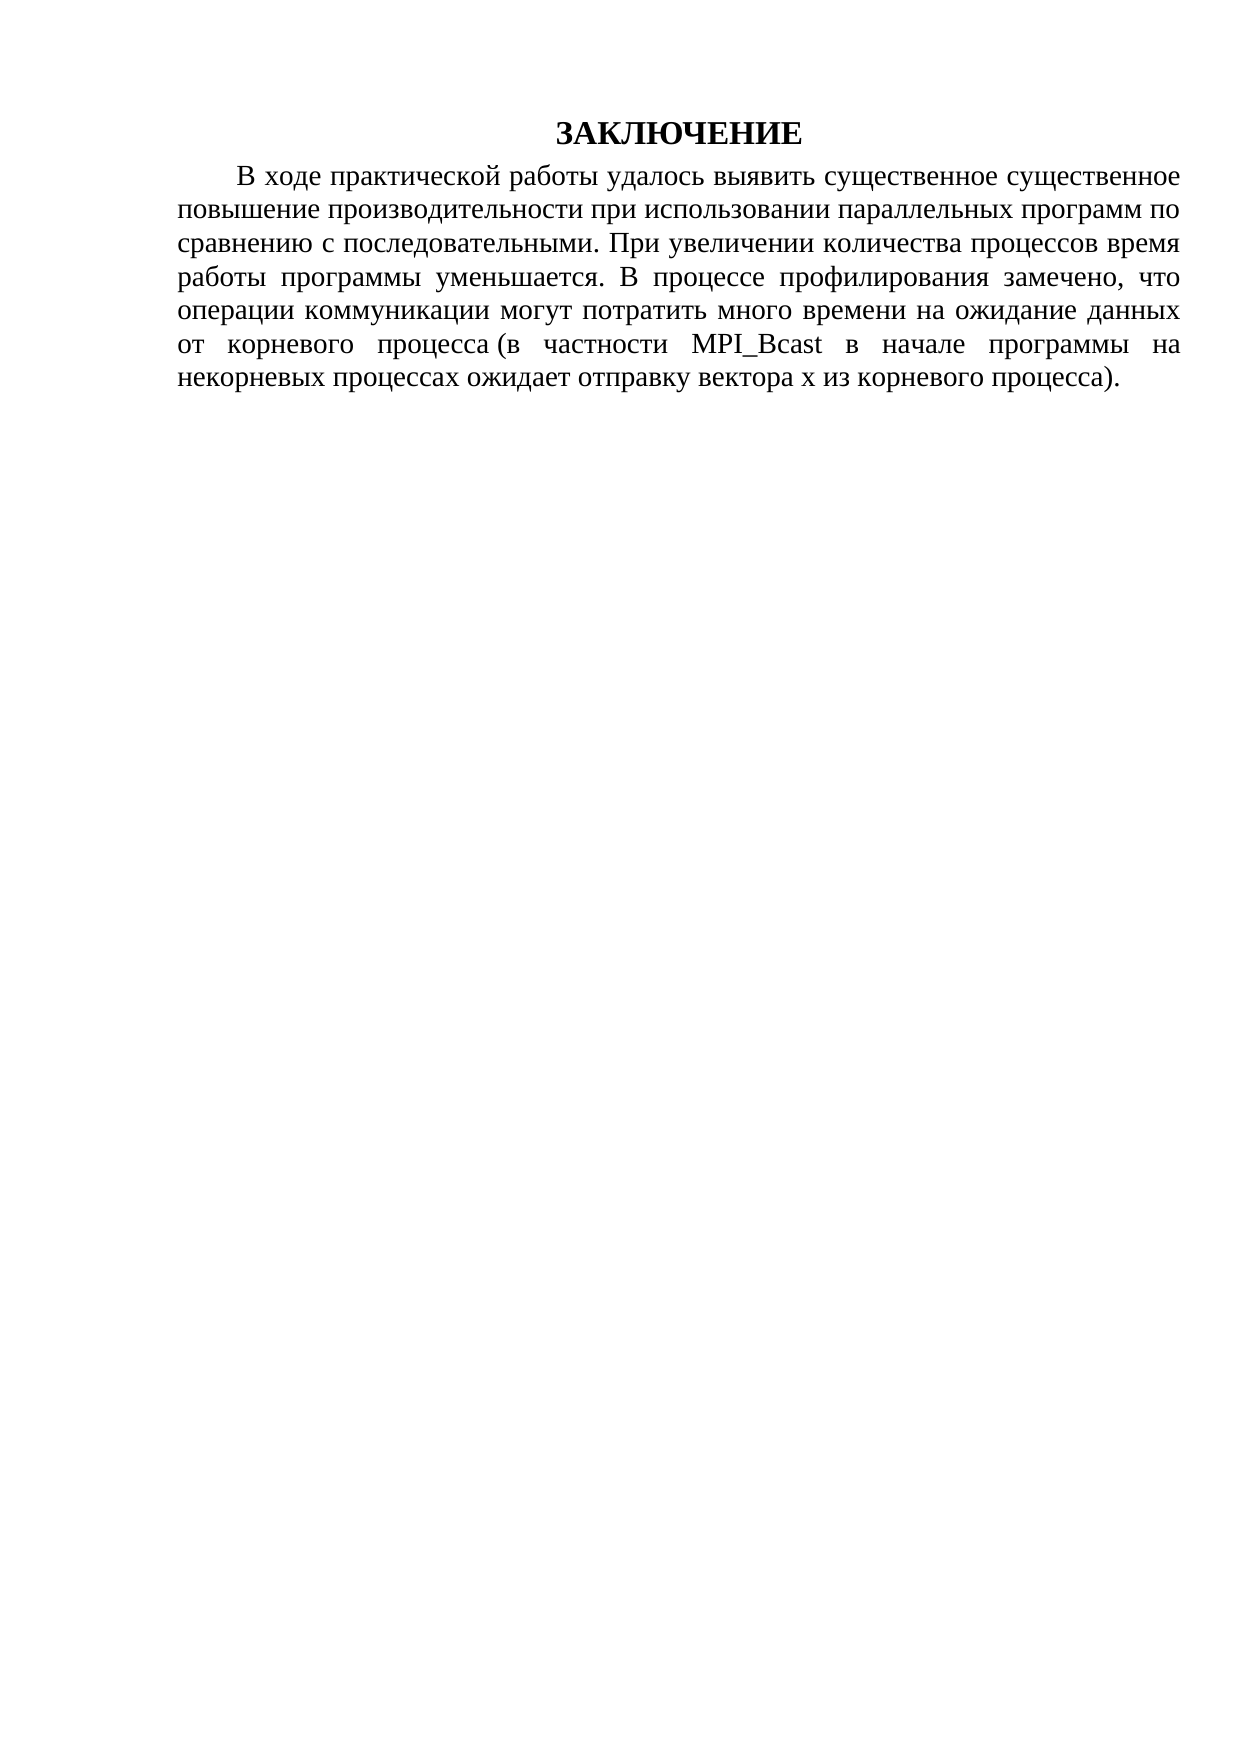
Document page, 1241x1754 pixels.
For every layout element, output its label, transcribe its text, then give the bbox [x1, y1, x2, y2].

subtitle ЗАКЛЮЧЕНИЕ [177, 113, 1181, 152]
text В ходе практической работы удалось выявить существенное существенное повышение производительности при использовании параллельных программ по сравнению с последовательными. При увеличении количества процессов время работы программы уменьшается. В процессе профилирования замечено, что операции коммуникации могут потратить много времени на ожидание данных от корневого процесса (в частности MPI_Bcast в начале программы на некорневых процессах ожидает отправку вектора x из корневого процесса). [177, 158, 1181, 393]
